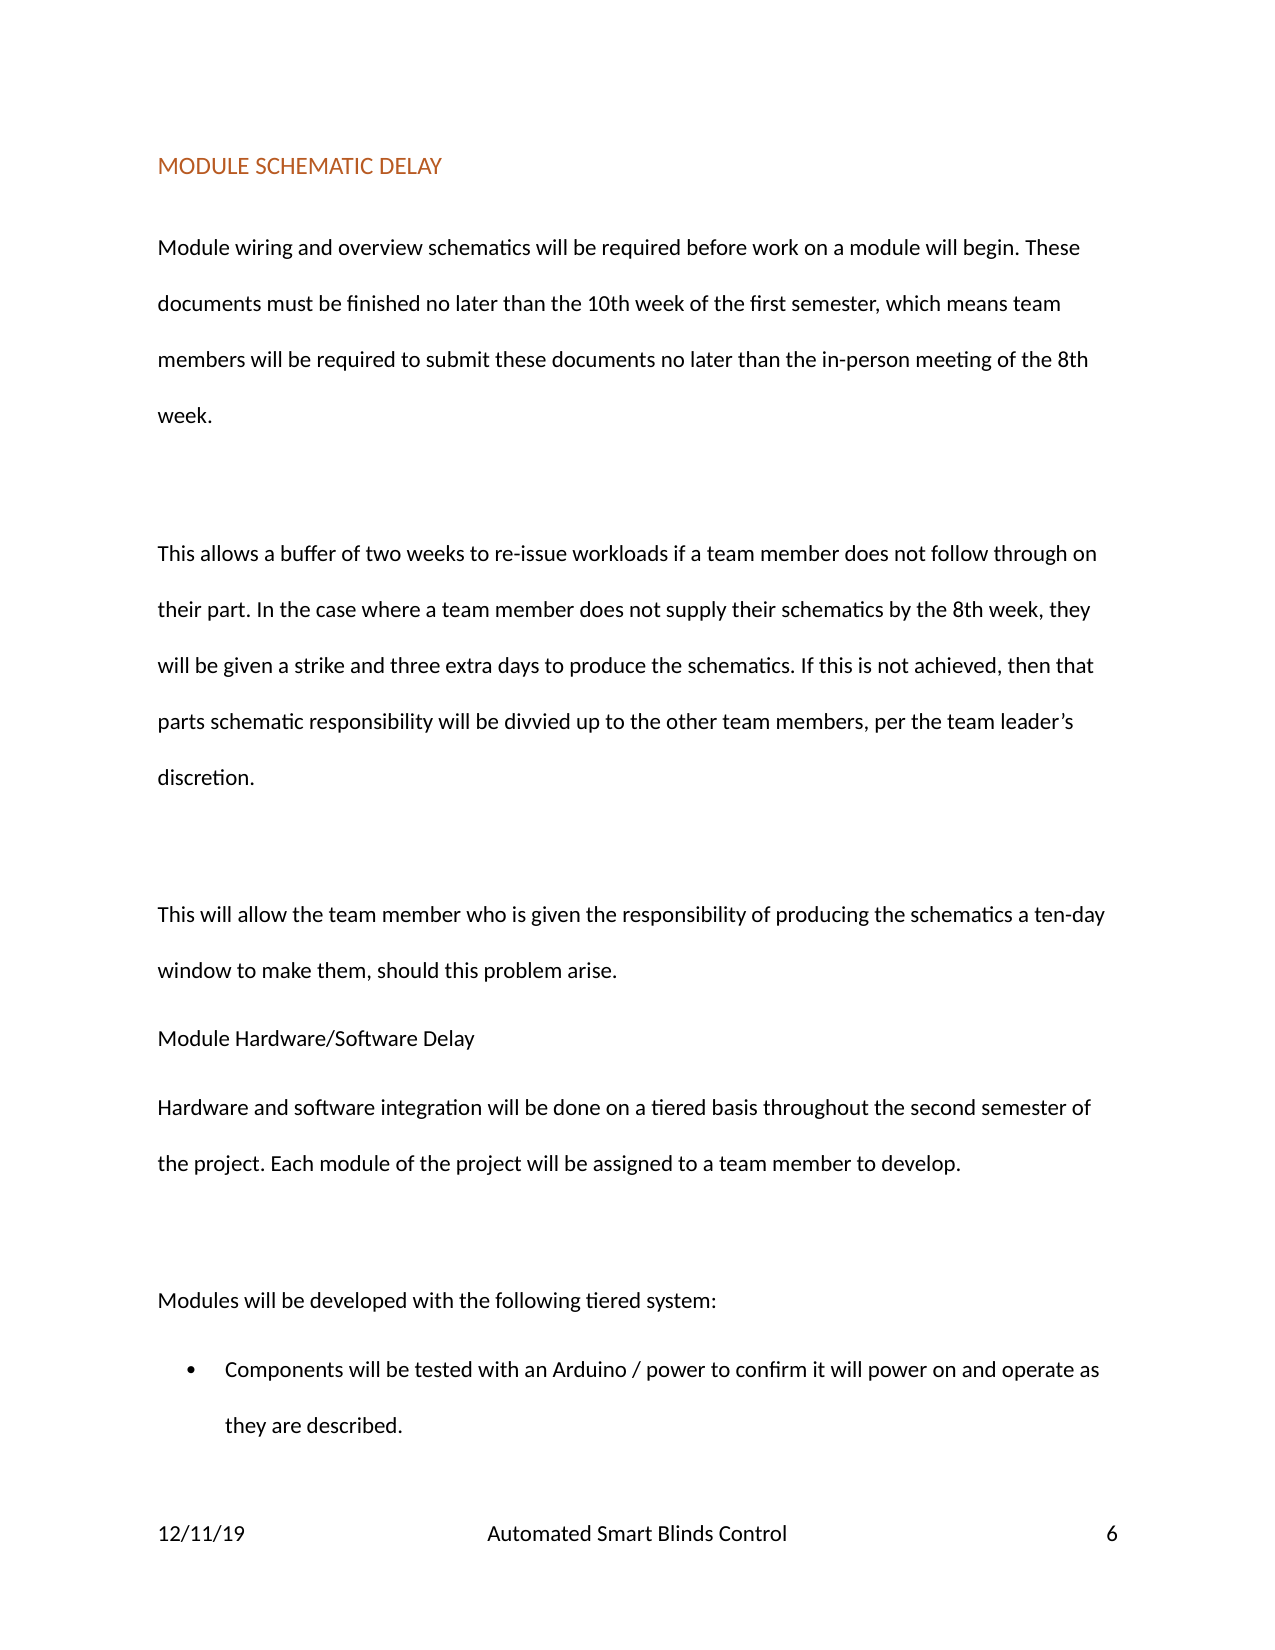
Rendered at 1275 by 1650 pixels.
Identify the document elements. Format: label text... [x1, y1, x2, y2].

text Module wiring and overview schematics will be required before work on a module will begin. These documents must be finished no later than the 10th week of the first semester, which means team members will be required to submit these documents no later than the in-person meeting of the 8th week. [157, 233, 1117, 430]
text Hardware and software integration will be done on a tiered basis throughout the second semester of the project. Each module of the project will be assigned to a team member to develop. [157, 1093, 1117, 1177]
list Components will be tested with an Arduino / power to confirm it will power on and operate as they are described. [187, 1355, 1117, 1439]
text This will allow the team member who is given the responsibility of producing the schematics a ten-day window to make them, should this problem arise. [157, 900, 1117, 984]
text This allows a buffer of two weeks to re-issue workloads if a team member does not follow through on their part. In the case where a team member does not supply their schematics by the 8th week, they will be given a strike and three extra days to produce the schematics. If this is not achieved, then that parts schematic responsibility will be divvied up to the other team members, per the team leader’s discretion. [157, 539, 1117, 791]
subtitle Module Schematic Delay [157, 150, 1117, 181]
text Module Hardware/Software Delay [157, 1024, 1117, 1053]
text Modules will be developed with the following tiered system: [157, 1286, 1117, 1314]
